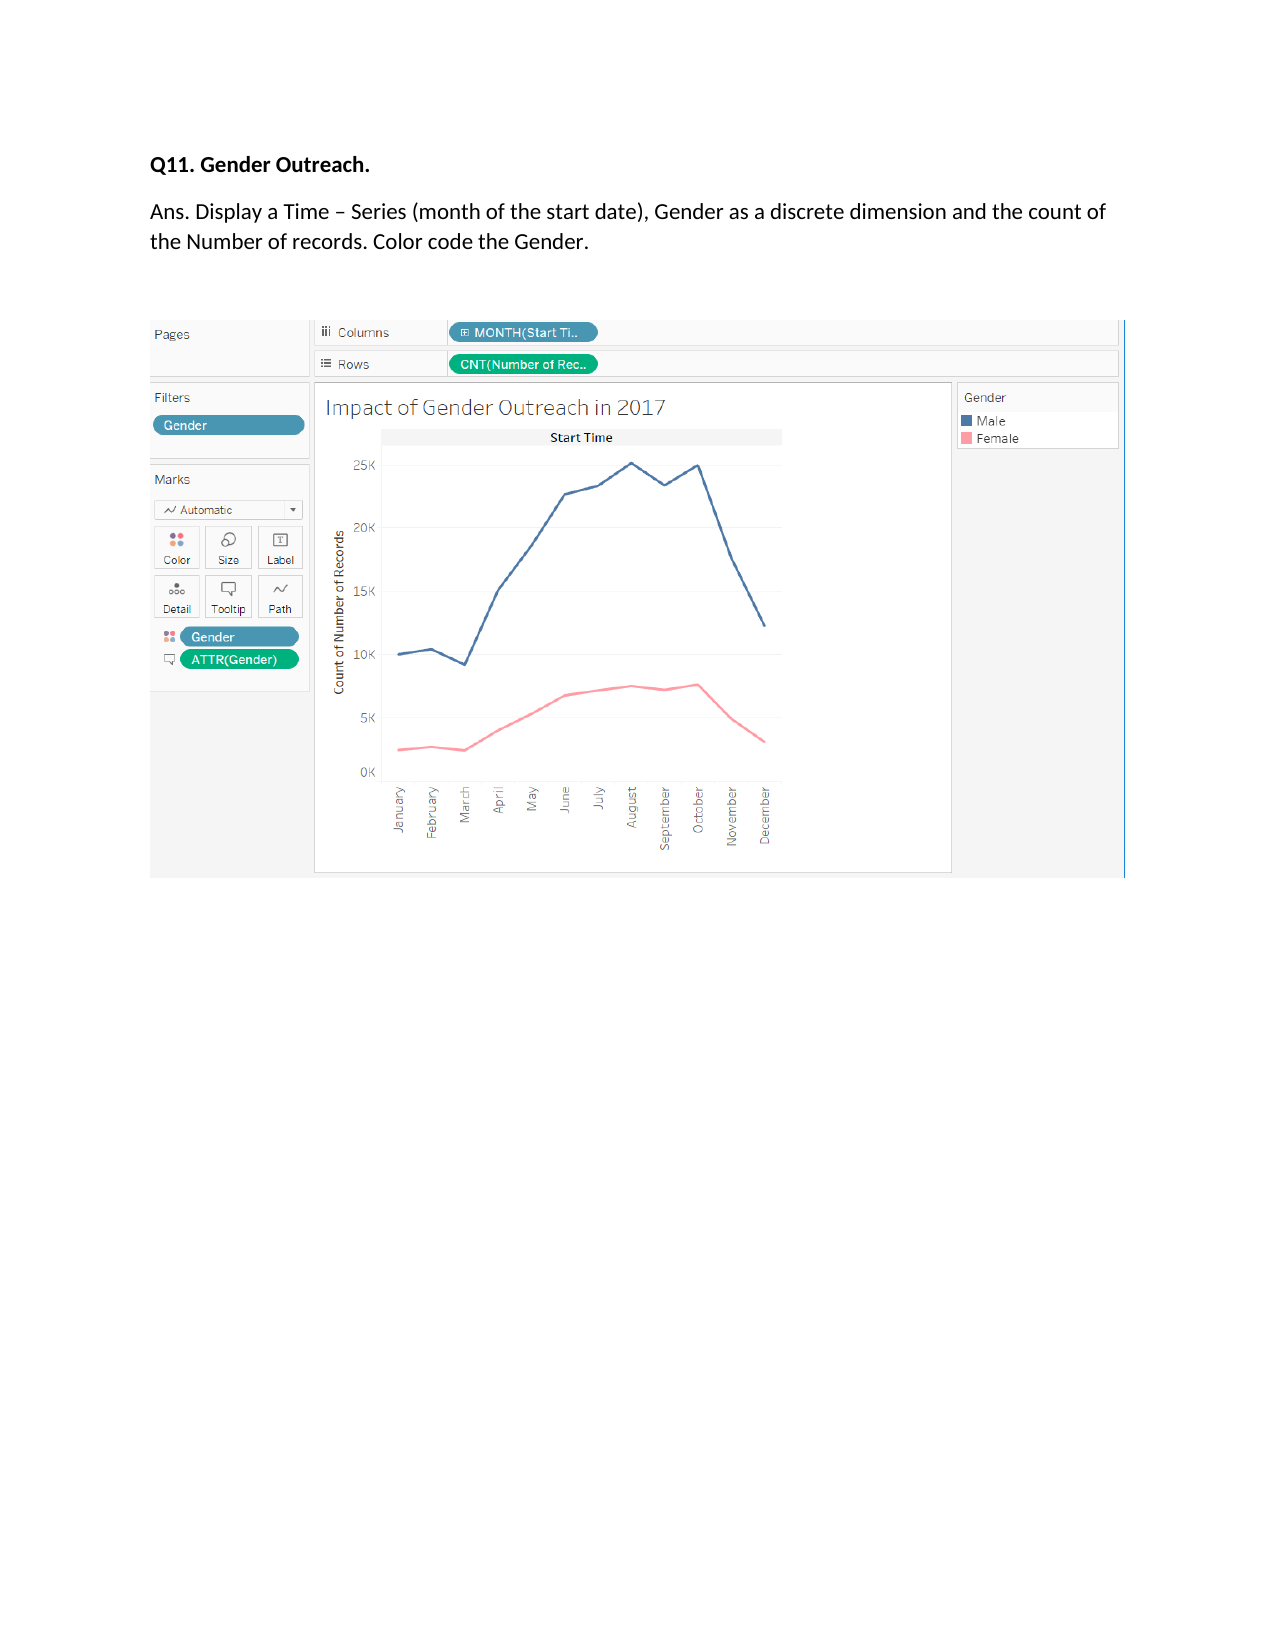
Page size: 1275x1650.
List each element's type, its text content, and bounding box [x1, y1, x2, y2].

text Q11. Gender Outreach. [150, 150, 1125, 178]
text Ans. Display a Time – Series (month of the start date), Gender as a discrete dimension and the count of the Number of records. Color code the Gender. [150, 197, 1125, 255]
picture [150, 320, 1125, 878]
